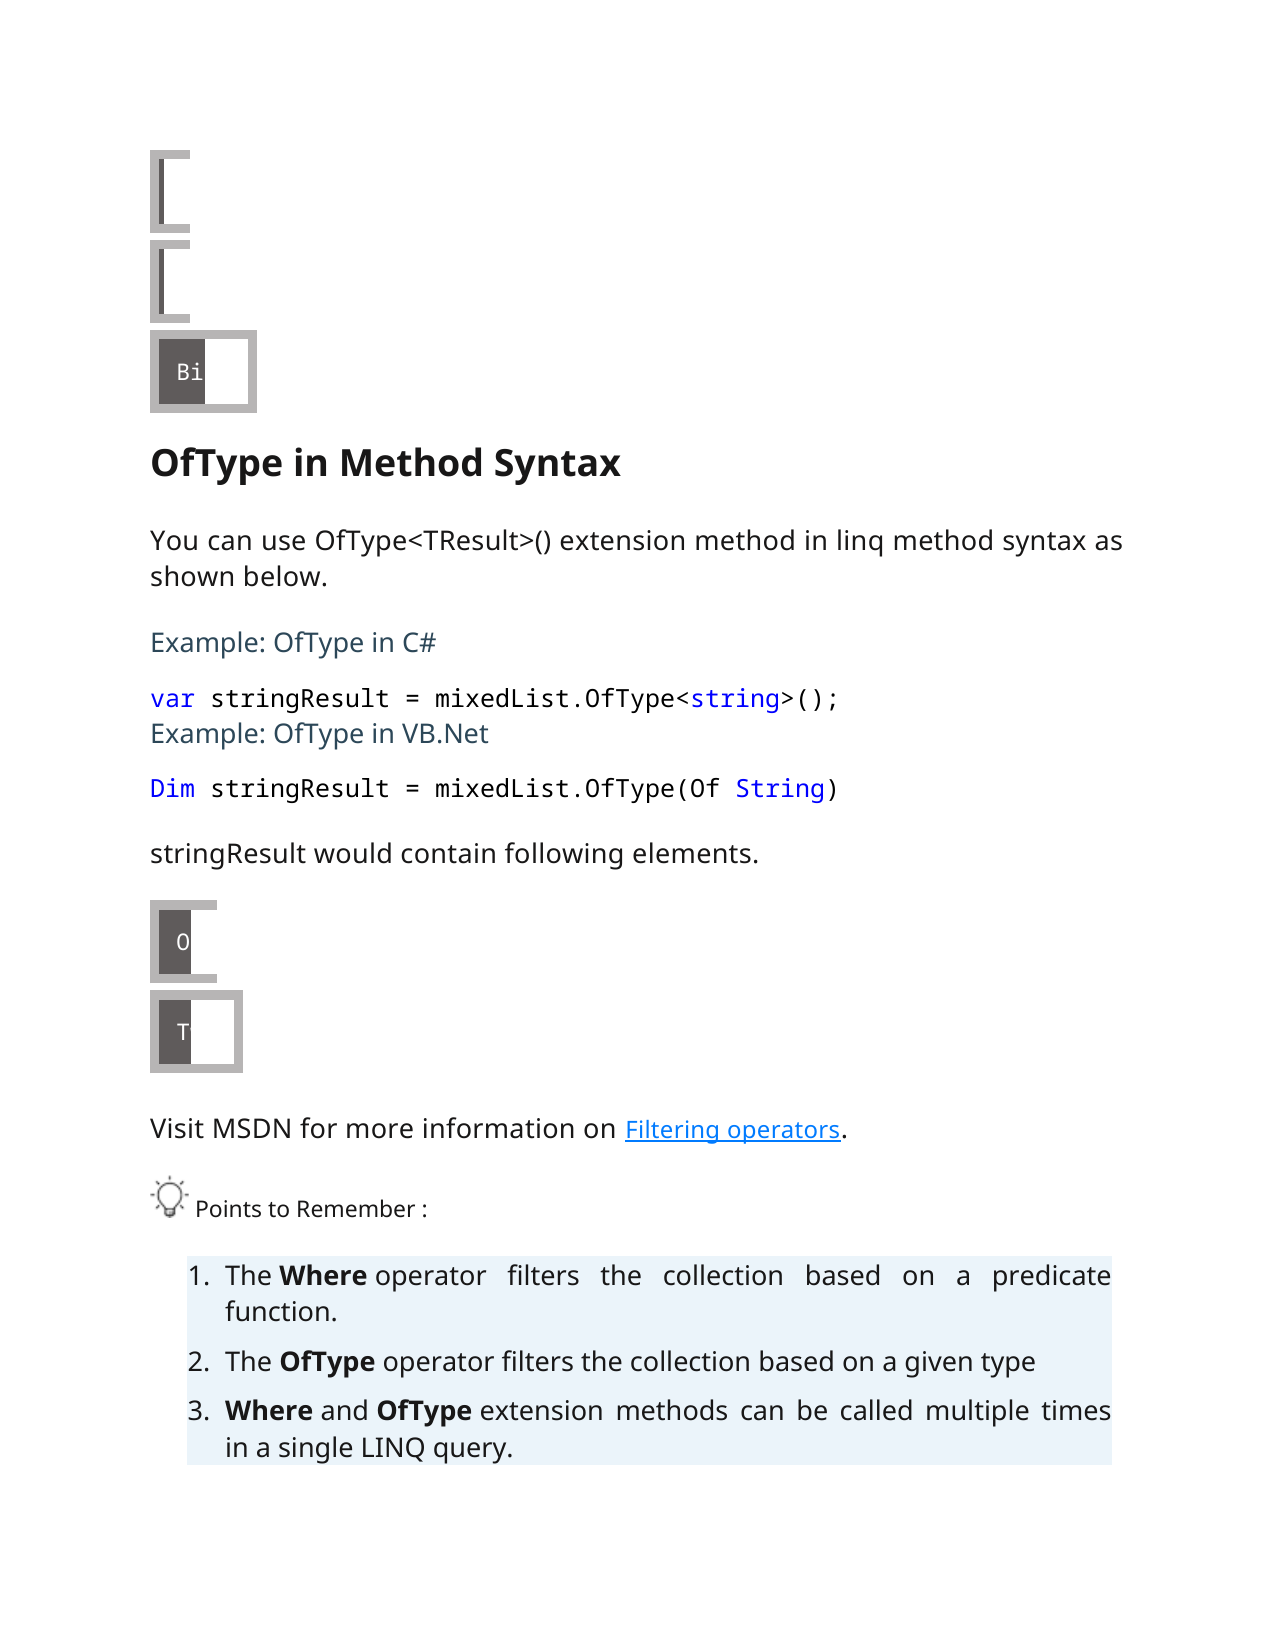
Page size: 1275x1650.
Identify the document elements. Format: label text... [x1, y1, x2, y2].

text var stringResult = mixedList.OfType<string>(); [150, 680, 1125, 714]
text Example: OfType in C# [150, 624, 1125, 661]
subtitle OfType in Method Syntax [150, 437, 1125, 488]
text Points to Remember : [150, 1175, 1125, 1224]
text Dim stringResult = mixedList.OfType(Of String) [150, 771, 1125, 805]
text One Two 0 3 Bill [150, 150, 1125, 413]
text You can use OfType<TResult>() extension method in linq method syntax as shown below. [150, 521, 1125, 595]
list The OfType operator filters the collection based on a given type [187, 1342, 1112, 1379]
text Visit MSDN for more information on Filtering operators. [150, 1109, 1125, 1146]
list The Where operator filters the collection based on a predicate function. [187, 1256, 1112, 1330]
text One Two [150, 900, 1125, 1073]
picture [150, 1175, 189, 1218]
list Where and OfType extension methods can be called multiple times in a single LINQ query. [187, 1392, 1112, 1465]
text Example: OfType in VB.Net [150, 714, 1125, 751]
text stringResult would contain following elements. [150, 834, 1125, 871]
